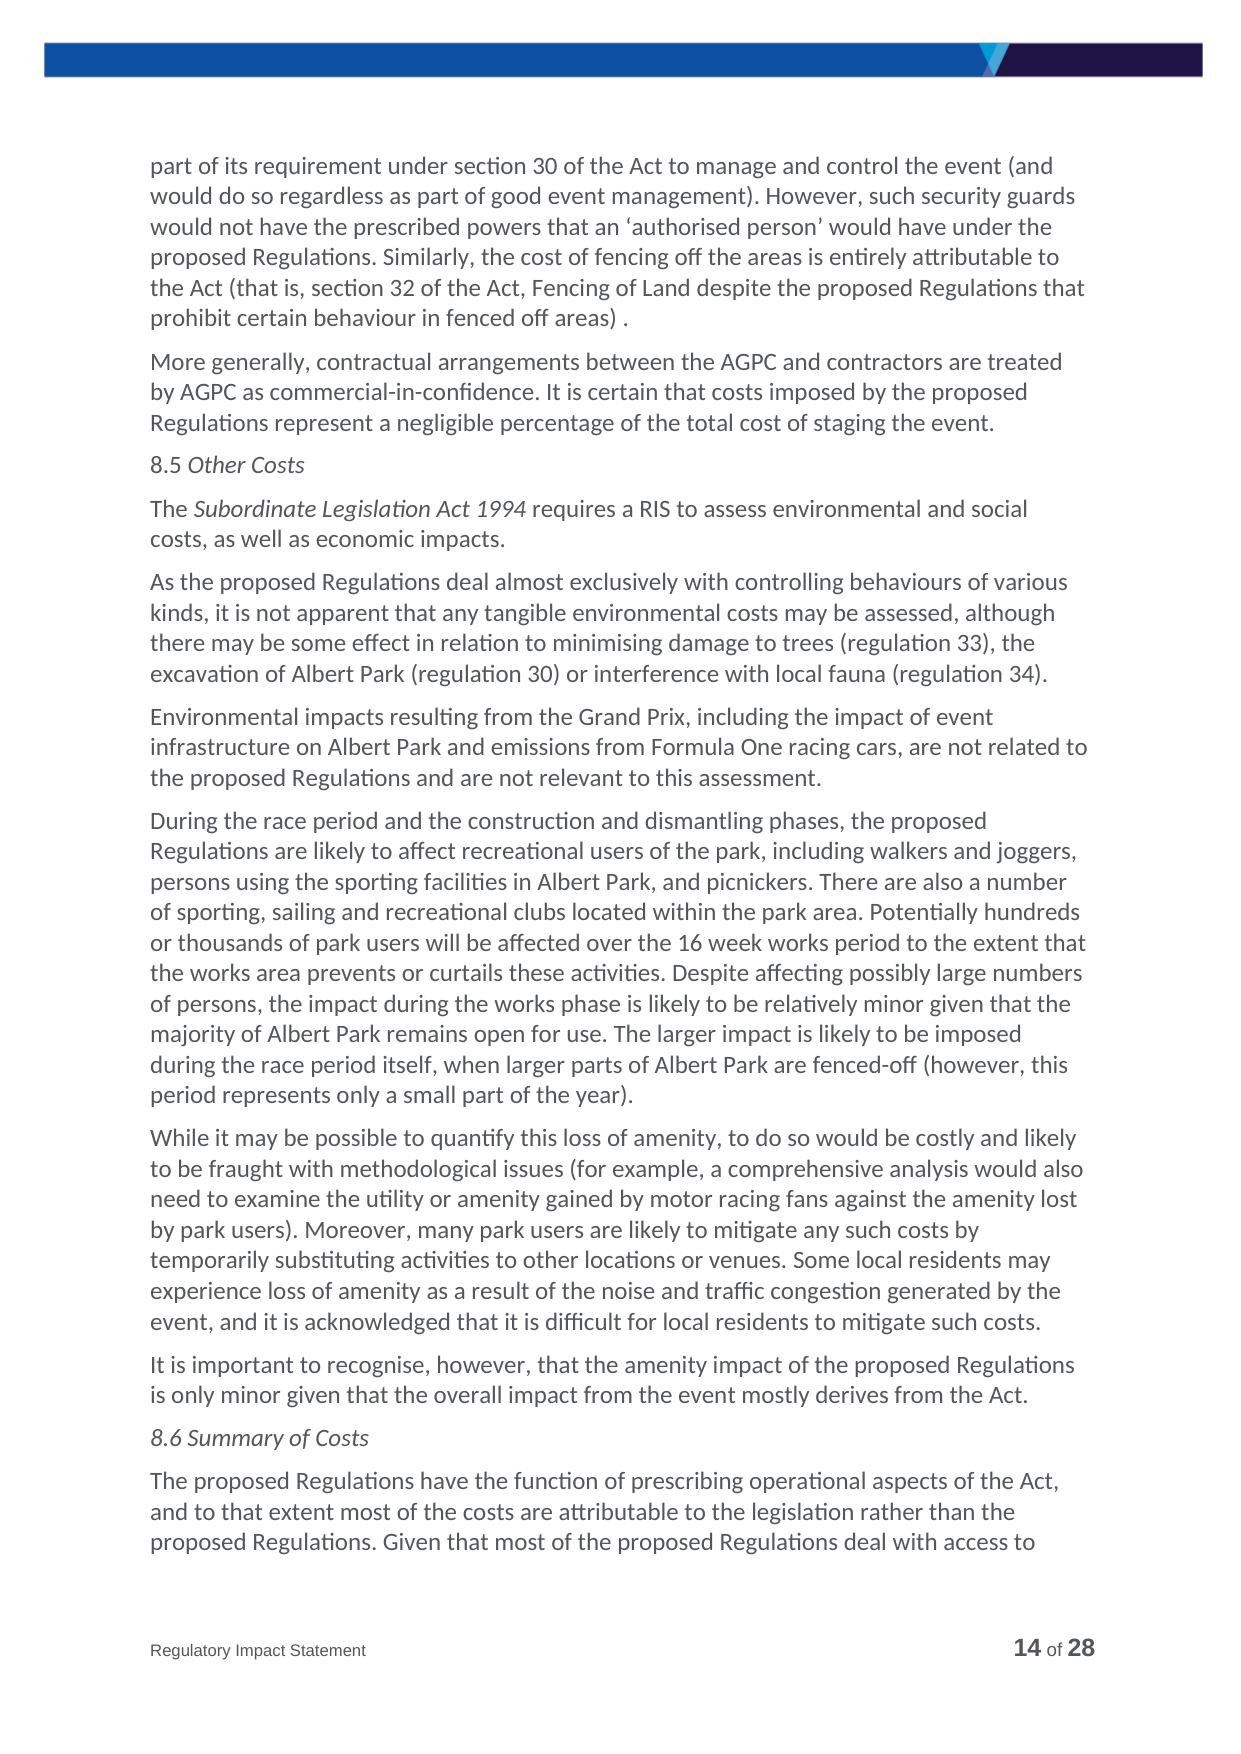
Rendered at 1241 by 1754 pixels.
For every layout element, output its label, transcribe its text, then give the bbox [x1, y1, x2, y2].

picture [3, 2, 1241, 121]
text Environmental impacts resulting from the Grand Prix, including the impact of event infrastructure on Albert Park and emissions from Formula One racing cars, are not related to the proposed Regulations and are not relevant to this assessment. [150, 701, 1090, 792]
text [150, 150, 1090, 333]
text As the proposed Regulations deal almost exclusively with controlling behaviours of various kinds, it is not apparent that any tangible environmental costs may be assessed, although there may be some effect in relation to minimising damage to trees (regulation 33), the excavation of Albert Park (regulation 30) or interference with local fauna (regulation 34). [150, 566, 1090, 688]
text The Subordinate Legislation Act 1994 requires a RIS to assess environmental and social costs, as well as economic impacts. [150, 493, 1090, 554]
text 8.5 Other Costs [150, 450, 1090, 480]
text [150, 1465, 1090, 1557]
text It is important to recognise, however, that the amenity impact of the proposed Regulations is only minor given that the overall impact from the event mostly derives from the Act. [150, 1349, 1090, 1410]
text 8.6 Summary of Costs [150, 1422, 1090, 1453]
text More generally, contractual arrangements between the AGPC and contractors are treated by AGPC as commercial-in-confidence. It is certain that costs imposed by the proposed Regulations represent a negligible percentage of the total cost of staging the event. [150, 346, 1090, 437]
text During the race period and the construction and dismantling phases, the proposed Regulations are likely to affect recreational users of the park, including walkers and joggers, persons using the sporting facilities in Albert Park, and picnickers. There are also a number of sporting, sailing and recreational clubs located within the park area. Potentially hundreds or thousands of park users will be affected over the 16 week works period to the extent that the works area prevents or curtails these activities. Despite affecting possibly large numbers of persons, the impact during the works phase is likely to be relatively minor given that the majority of Albert Park remains open for use. The larger impact is likely to be imposed during the race period itself, when larger parts of Albert Park are fenced-off (however, this period represents only a small part of the year). [150, 805, 1090, 1110]
text While it may be possible to quantify this loss of amenity, to do so would be costly and likely to be fraught with methodological issues (for example, a comprehensive analysis would also need to examine the utility or amenity gained by motor racing fans against the amenity lost by park users). Moreover, many park users are likely to mitigate any such costs by temporarily substituting activities to other locations or venues. Some local residents may experience loss of amenity as a result of the noise and traffic congestion generated by the event, and it is acknowledged that it is difficult for local residents to mitigate such costs. [150, 1123, 1090, 1336]
